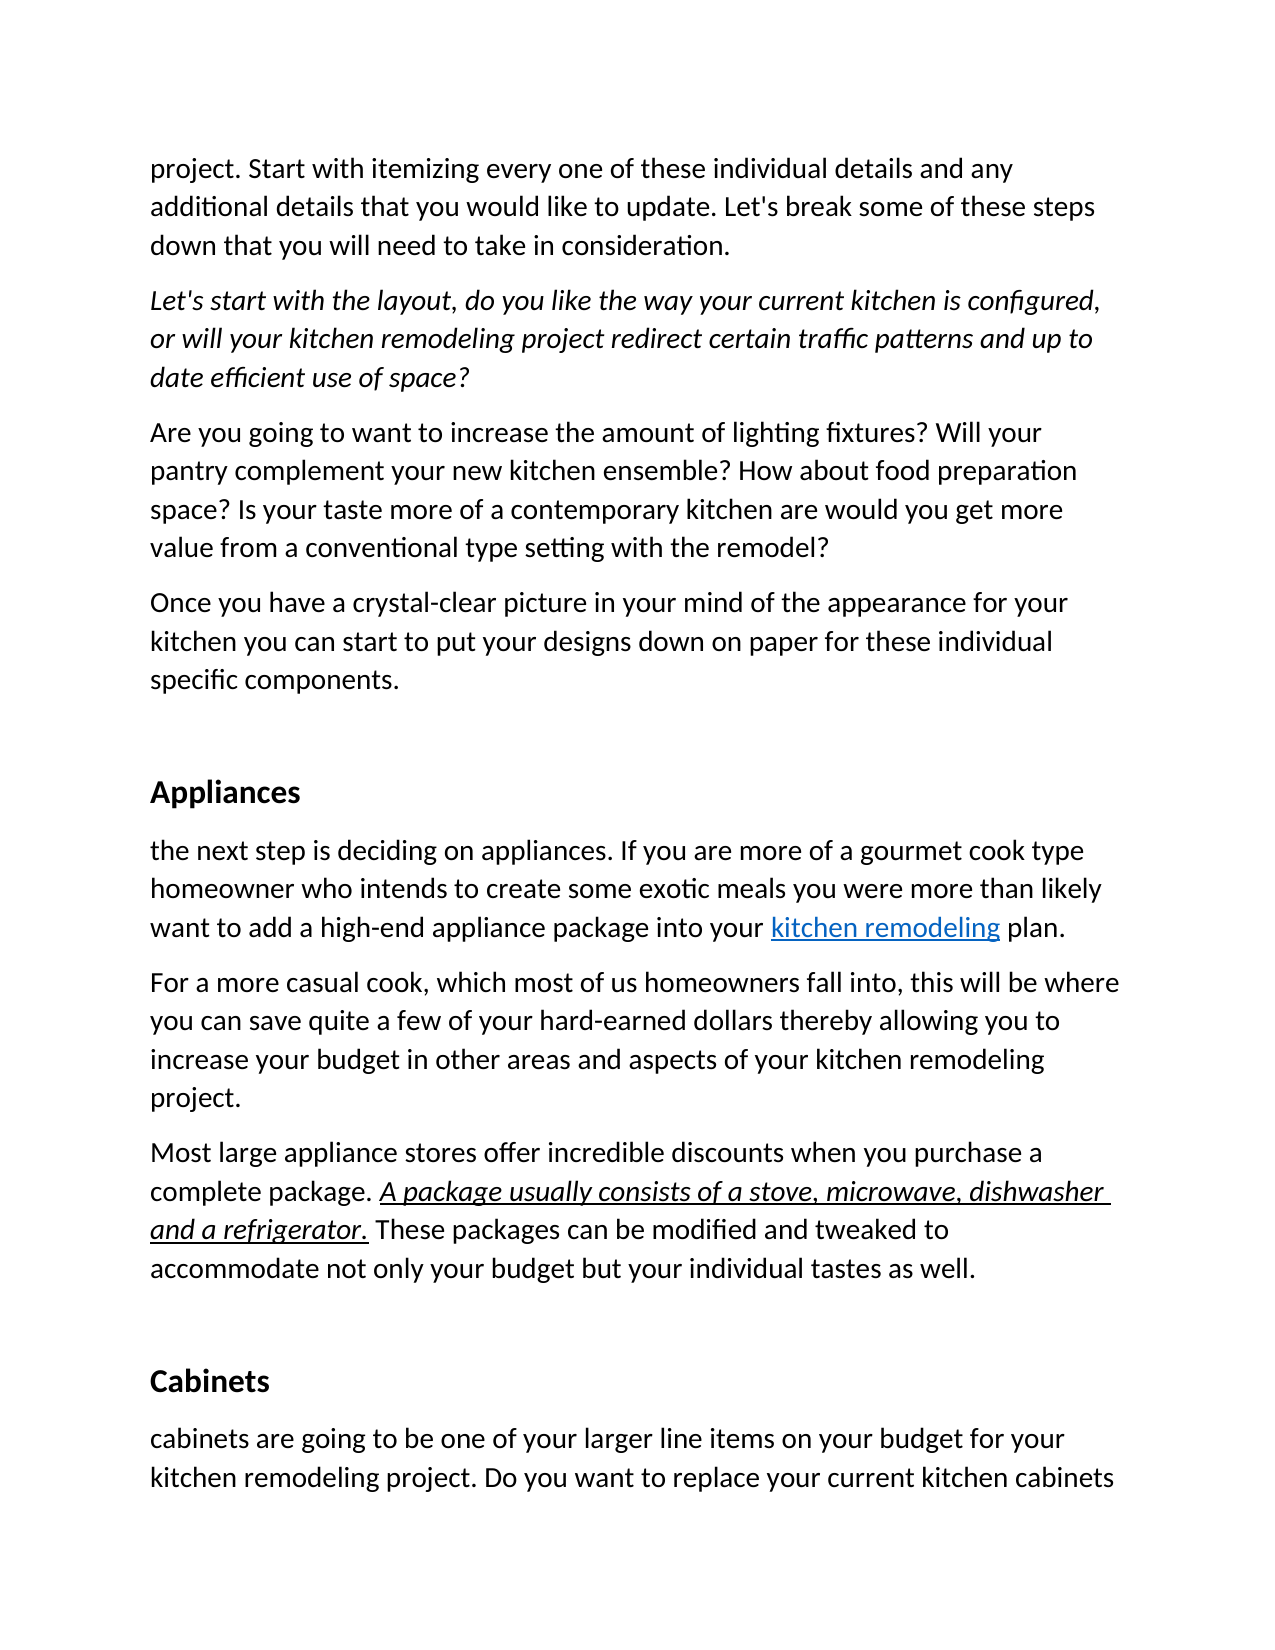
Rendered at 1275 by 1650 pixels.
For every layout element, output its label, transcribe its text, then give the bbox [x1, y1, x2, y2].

text Appliances [150, 771, 1125, 812]
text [150, 150, 1125, 262]
text Most large appliance stores offer incredible discounts when you purchase a complete package. A package usually consists of a stove, microwave, dishwasher and a refrigerator. These packages can be modified and tweaked to accommodate not only your budget but your individual tastes as well. [150, 1134, 1125, 1285]
text For a more casual cook, which most of us homeowners fall into, this will be where you can save quite a few of your hard-earned dollars thereby allowing you to increase your budget in other areas and aspects of your kitchen remodeling project. [150, 964, 1125, 1115]
text Let's start with the layout, do you like the way your current kitchen is configured, or will your kitchen remodeling project redirect certain traffic patterns and up to date efficient use of space? [150, 282, 1125, 394]
text the next step is deciding on appliances. If you are more of a gourmet cook type homeowner who intends to create some exotic meals you were more than likely want to add a high-end appliance package into your kitchen remodeling plan. [150, 832, 1125, 944]
text Are you going to want to increase the amount of lighting fixtures? Will your pantry complement your new kitchen ensemble? How about food preparation space? Is your taste more of a contemporary kitchen are would you get more value from a conventional type setting with the remodel? [150, 414, 1125, 565]
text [150, 1421, 1125, 1495]
text Cabinets [150, 1360, 1125, 1401]
text Once you have a crystal-clear picture in your mind of the appearance for your kitchen you can start to put your designs down on paper for these individual specific components. [150, 584, 1125, 697]
